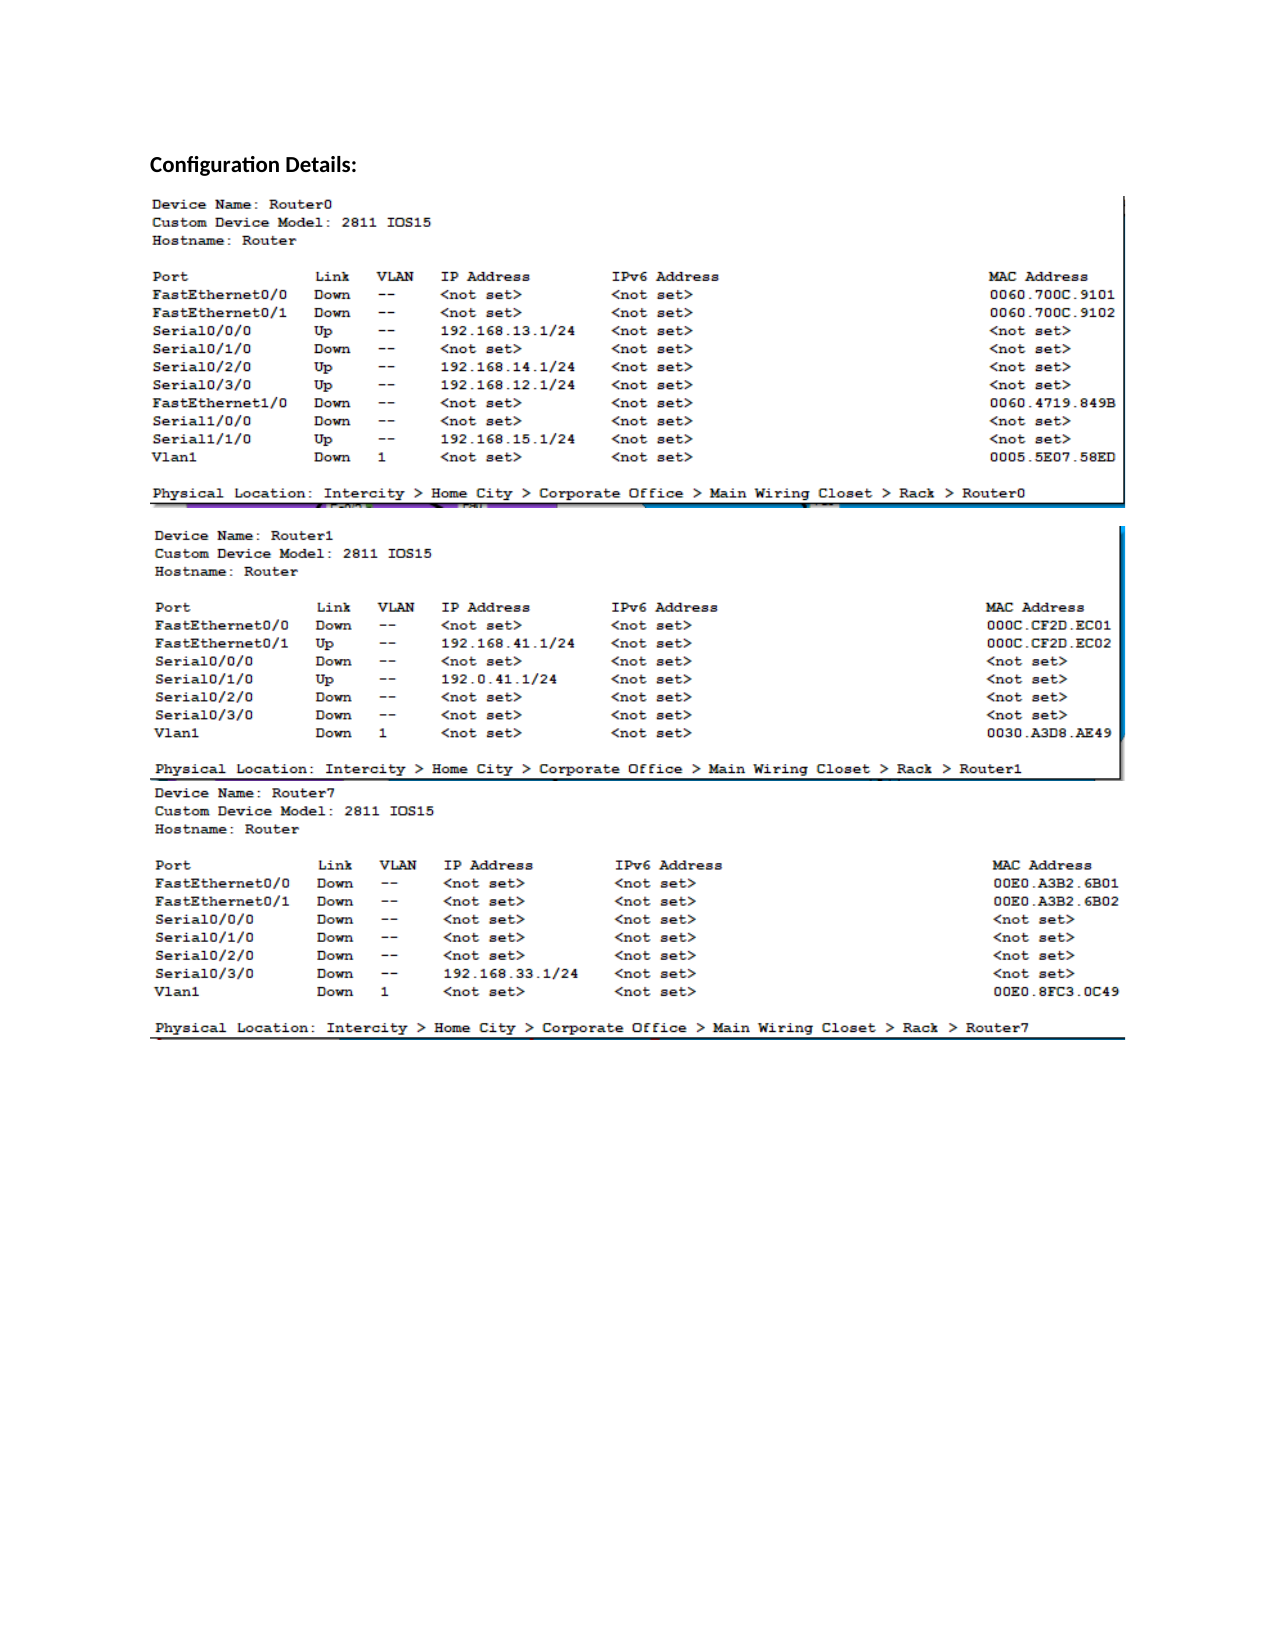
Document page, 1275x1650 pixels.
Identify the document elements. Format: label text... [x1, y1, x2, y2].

picture [150, 526, 1125, 781]
picture [150, 782, 1125, 1040]
picture [150, 196, 1125, 508]
text Configuration Details: [150, 150, 1125, 178]
